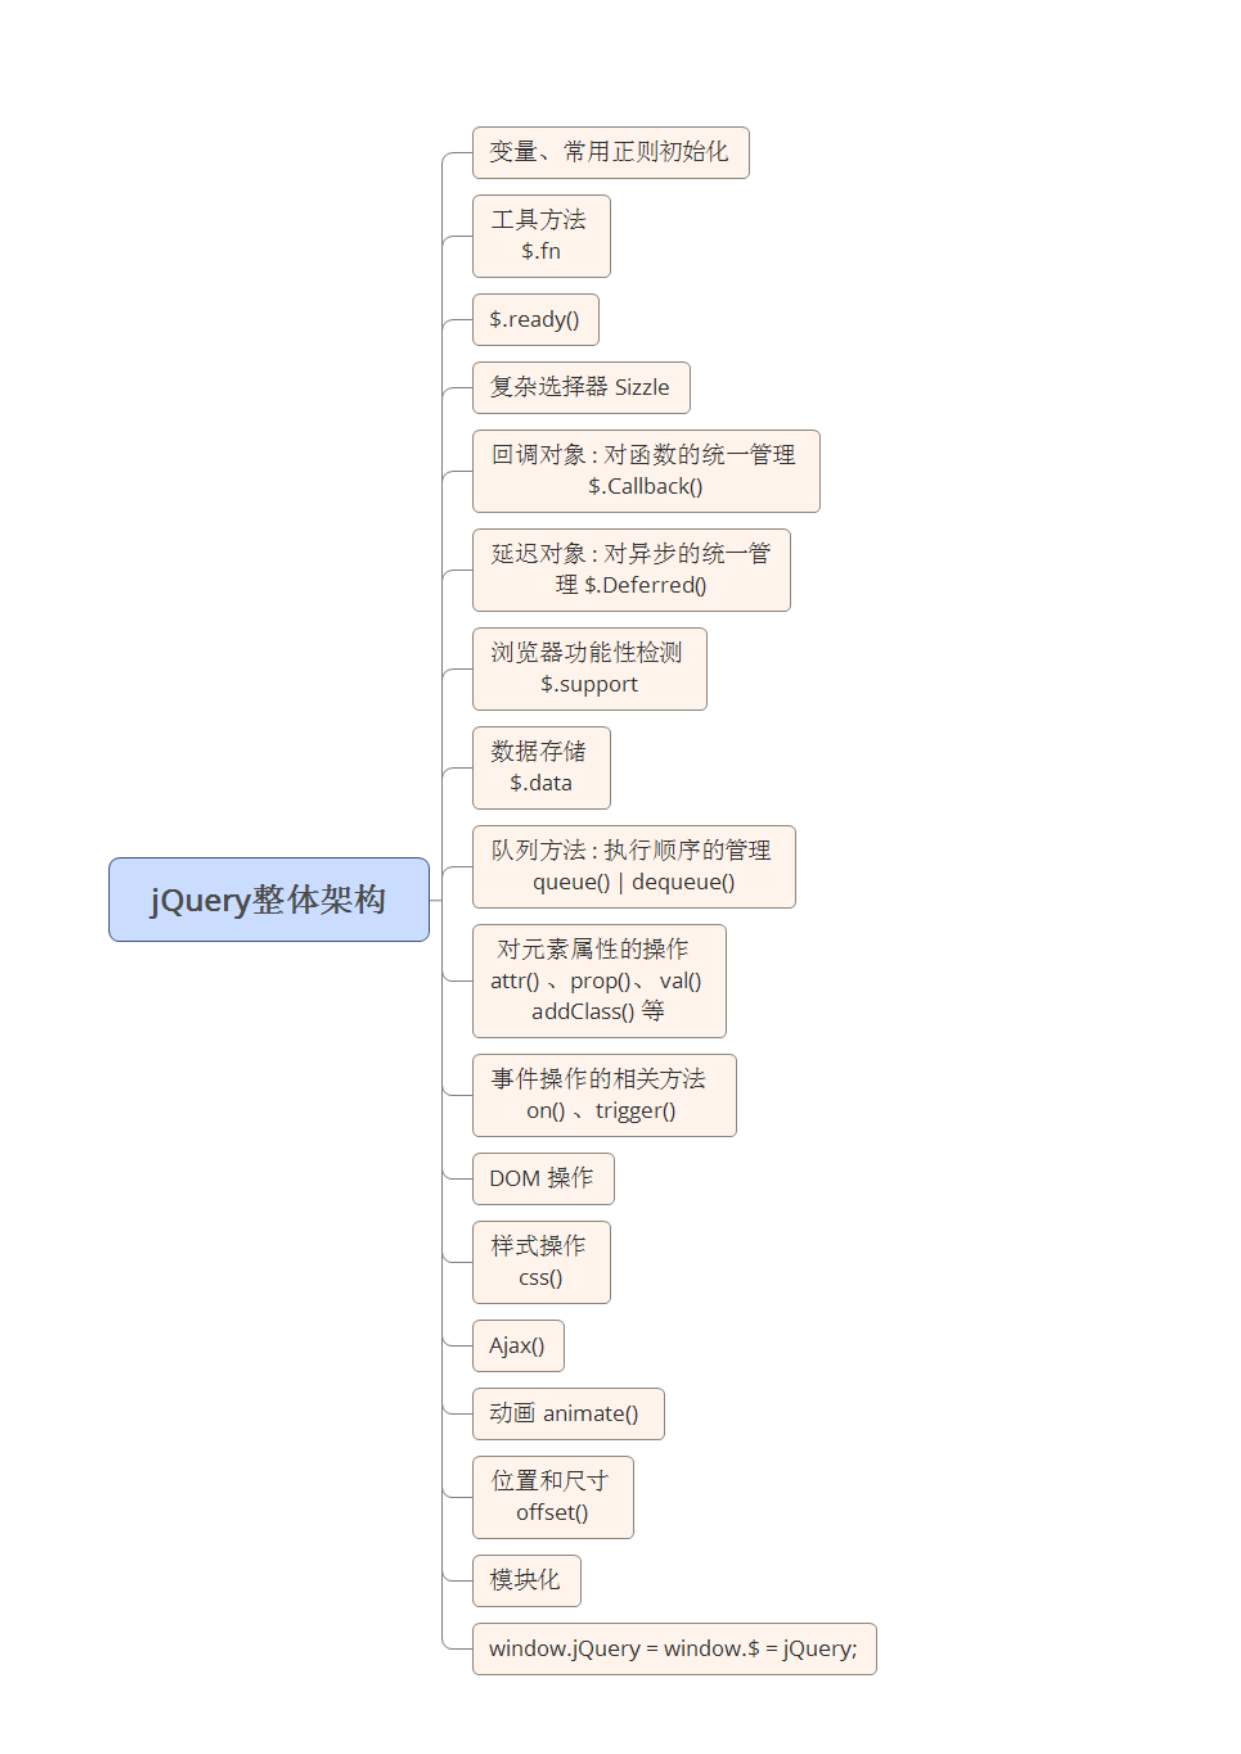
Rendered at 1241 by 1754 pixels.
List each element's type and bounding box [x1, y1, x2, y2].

picture [88, 106, 898, 1696]
